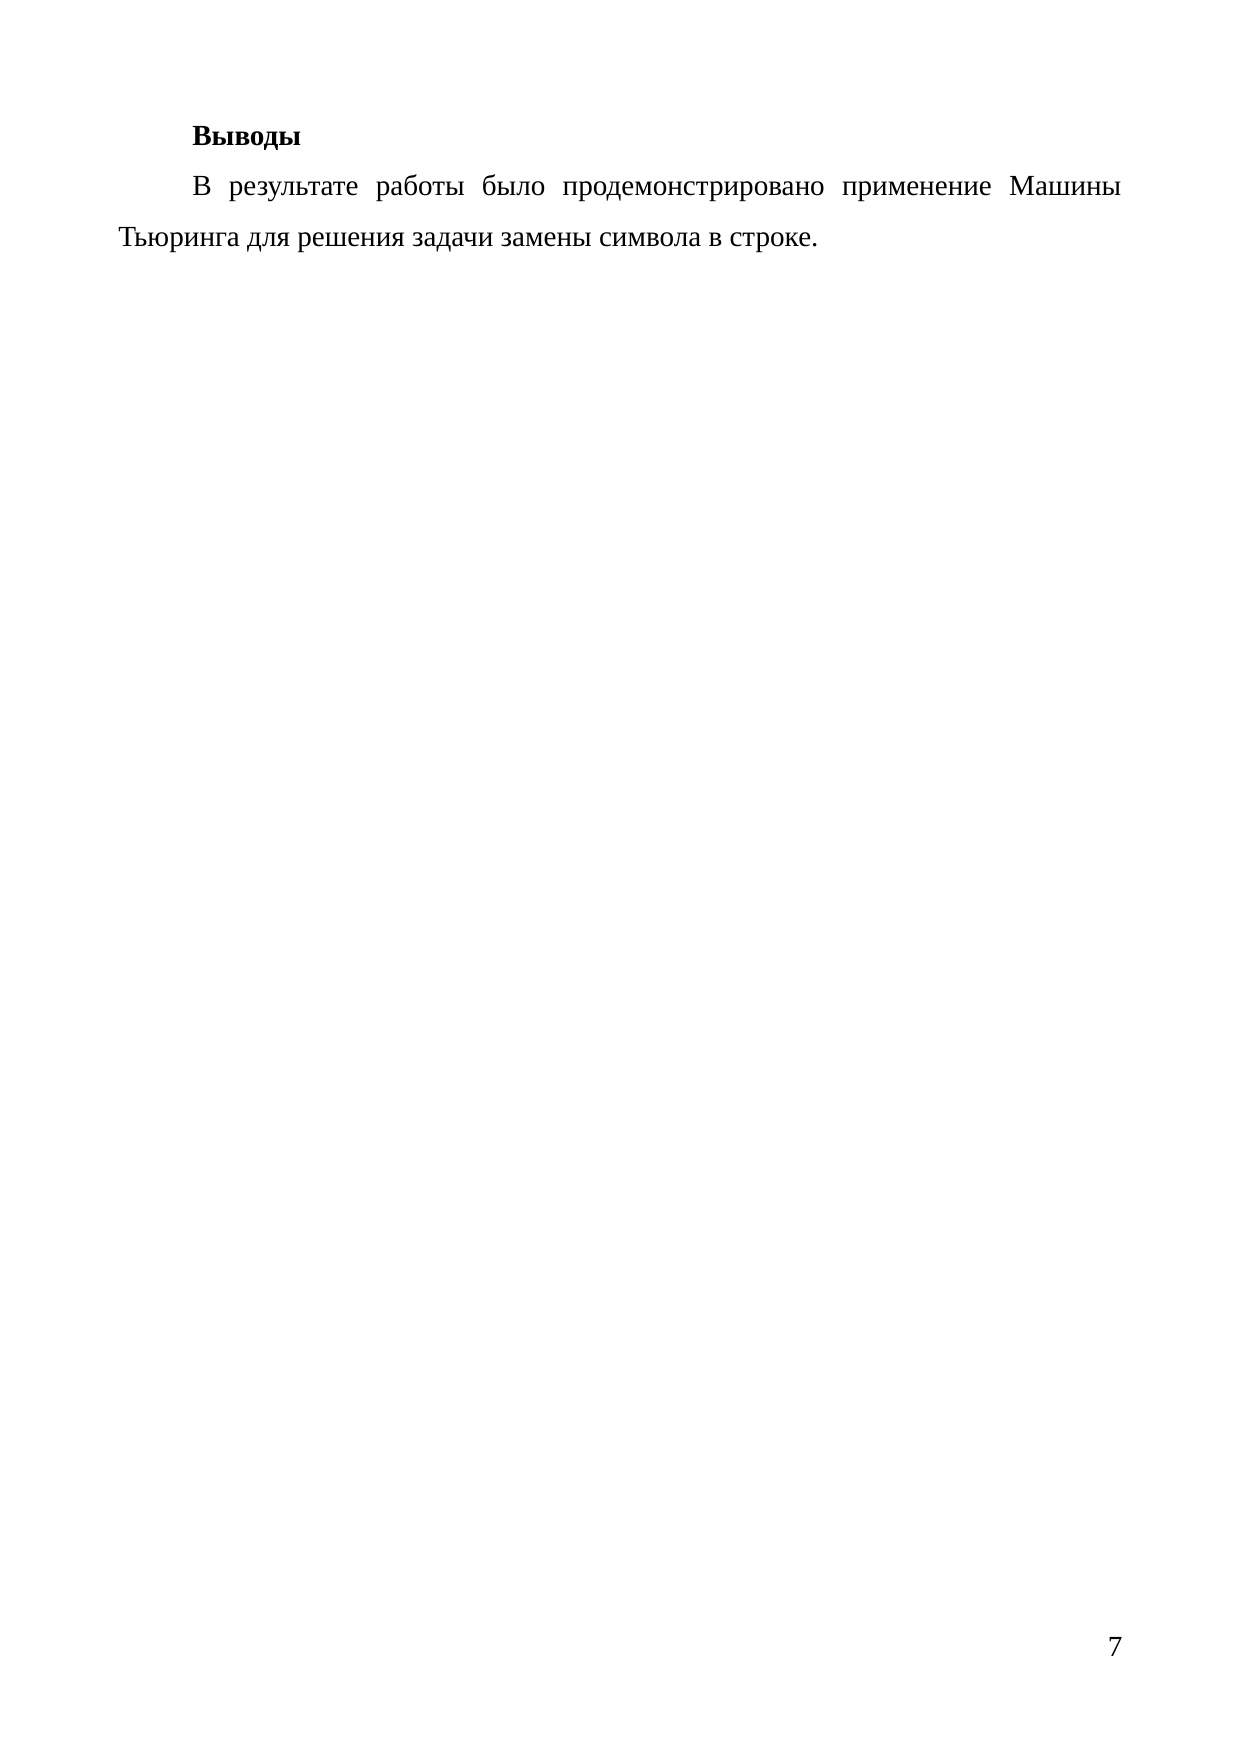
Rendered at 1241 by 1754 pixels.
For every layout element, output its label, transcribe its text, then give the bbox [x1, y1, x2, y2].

text В результате работы было продемонстрировано применение Машины Тьюринга для решения задачи замены символа в строке. [118, 168, 1122, 252]
subtitle Выводы [118, 118, 1122, 152]
